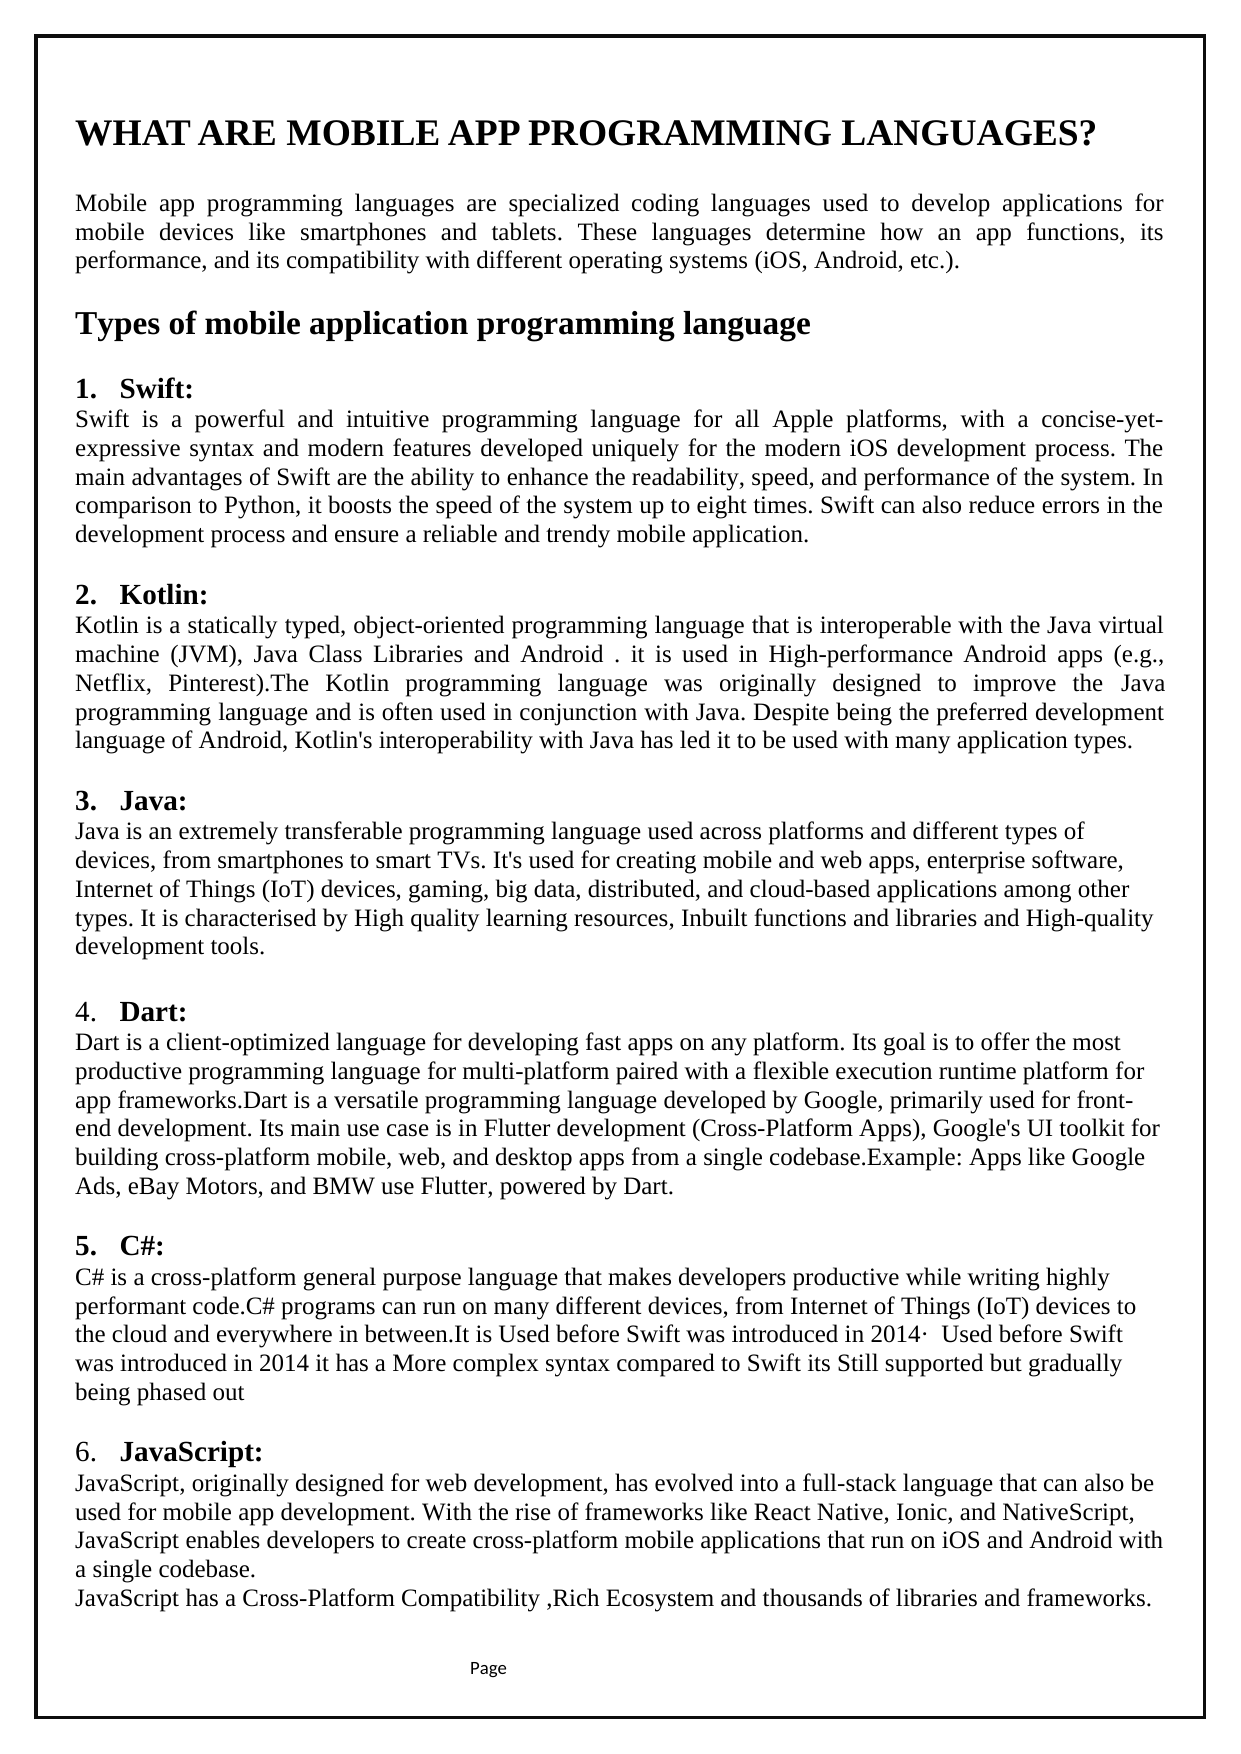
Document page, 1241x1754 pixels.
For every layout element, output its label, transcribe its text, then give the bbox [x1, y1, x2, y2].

list Java: [75, 783, 1165, 816]
list JavaScript has a Cross-Platform Compatibility ,Rich Ecosystem and thousands of libraries and frameworks. [75, 1583, 1165, 1612]
list Java is an extremely transferable programming language used across platforms and different types of devices, from smartphones to smart TVs. It's used for creating mobile and web apps, enterprise software, Internet of Things (IoT) devices, gaming, big data, distributed, and cloud-based applications among other types. It is characterised by High quality learning resources, Inbuilt functions and libraries and High-quality development tools. [75, 816, 1165, 960]
list C# is a cross-platform general purpose language that makes developers productive while writing highly performant code.C# programs can run on many different devices, from Internet of Things (IoT) devices to the cloud and everywhere in between.It is Used before Swift was introduced in 2014· Used before Swift was introduced in 2014 it has a More complex syntax compared to Swift its Still supported but gradually being phased out [75, 1262, 1165, 1406]
list C#: [75, 1228, 1165, 1262]
text Mobile app programming languages are specialized coding languages used to develop applications for mobile devices like smartphones and tablets. These languages determine how an app functions, its performance, and its compatibility with different operating systems (iOS, Android, etc.). [75, 188, 1165, 274]
list Dart is a client-optimized language for developing fast apps on any platform. Its goal is to offer the most productive programming language for multi-platform paired with a flexible execution runtime platform for app frameworks.Dart is a versatile programming language developed by Google, primarily used for front-end development. Its main use case is in Flutter development (Cross-Platform Apps), Google's UI toolkit for building cross-platform mobile, web, and desktop apps from a single codebase.Example: Apps like Google Ads, eBay Motors, and BMW use Flutter, powered by Dart. [75, 1027, 1165, 1200]
list Kotlin: [75, 577, 1165, 610]
list Dart: [75, 994, 1165, 1027]
list JavaScript, originally designed for web development, has evolved into a full-stack language that can also be used for mobile app development. With the rise of frameworks like React Native, Ionic, and NativeScript, JavaScript enables developers to create cross-platform mobile applications that run on iOS and Android with a single codebase. [75, 1468, 1165, 1583]
list JavaScript: [75, 1434, 1165, 1468]
subtitle WHAT ARE MOBILE APP PROGRAMMING LANGUAGES? [75, 110, 1165, 153]
subtitle Types of mobile application programming language [75, 303, 1165, 342]
list Kotlin is a statically typed, object-oriented programming language that is interoperable with the Java virtual machine (JVM), Java Class Libraries and Android . it is used in High-performance Android apps (e.g., Netflix, Pinterest).The Kotlin programming language was originally designed to improve the Java programming language and is often used in conjunction with Java. Despite being the preferred development language of Android, Kotlin's interoperability with Java has led it to be used with many application types. [75, 610, 1165, 754]
list Swift is a powerful and intuitive programming language for all Apple platforms, with a concise-yet-expressive syntax and modern features developed uniquely for the modern iOS development process. The main advantages of Swift are the ability to enhance the readability, speed, and performance of the system. In comparison to Python, it boosts the speed of the system up to eight times. Swift can also reduce errors in the development process and ensure a reliable and trendy mobile application. [75, 404, 1165, 548]
list Swift: [75, 371, 1165, 404]
